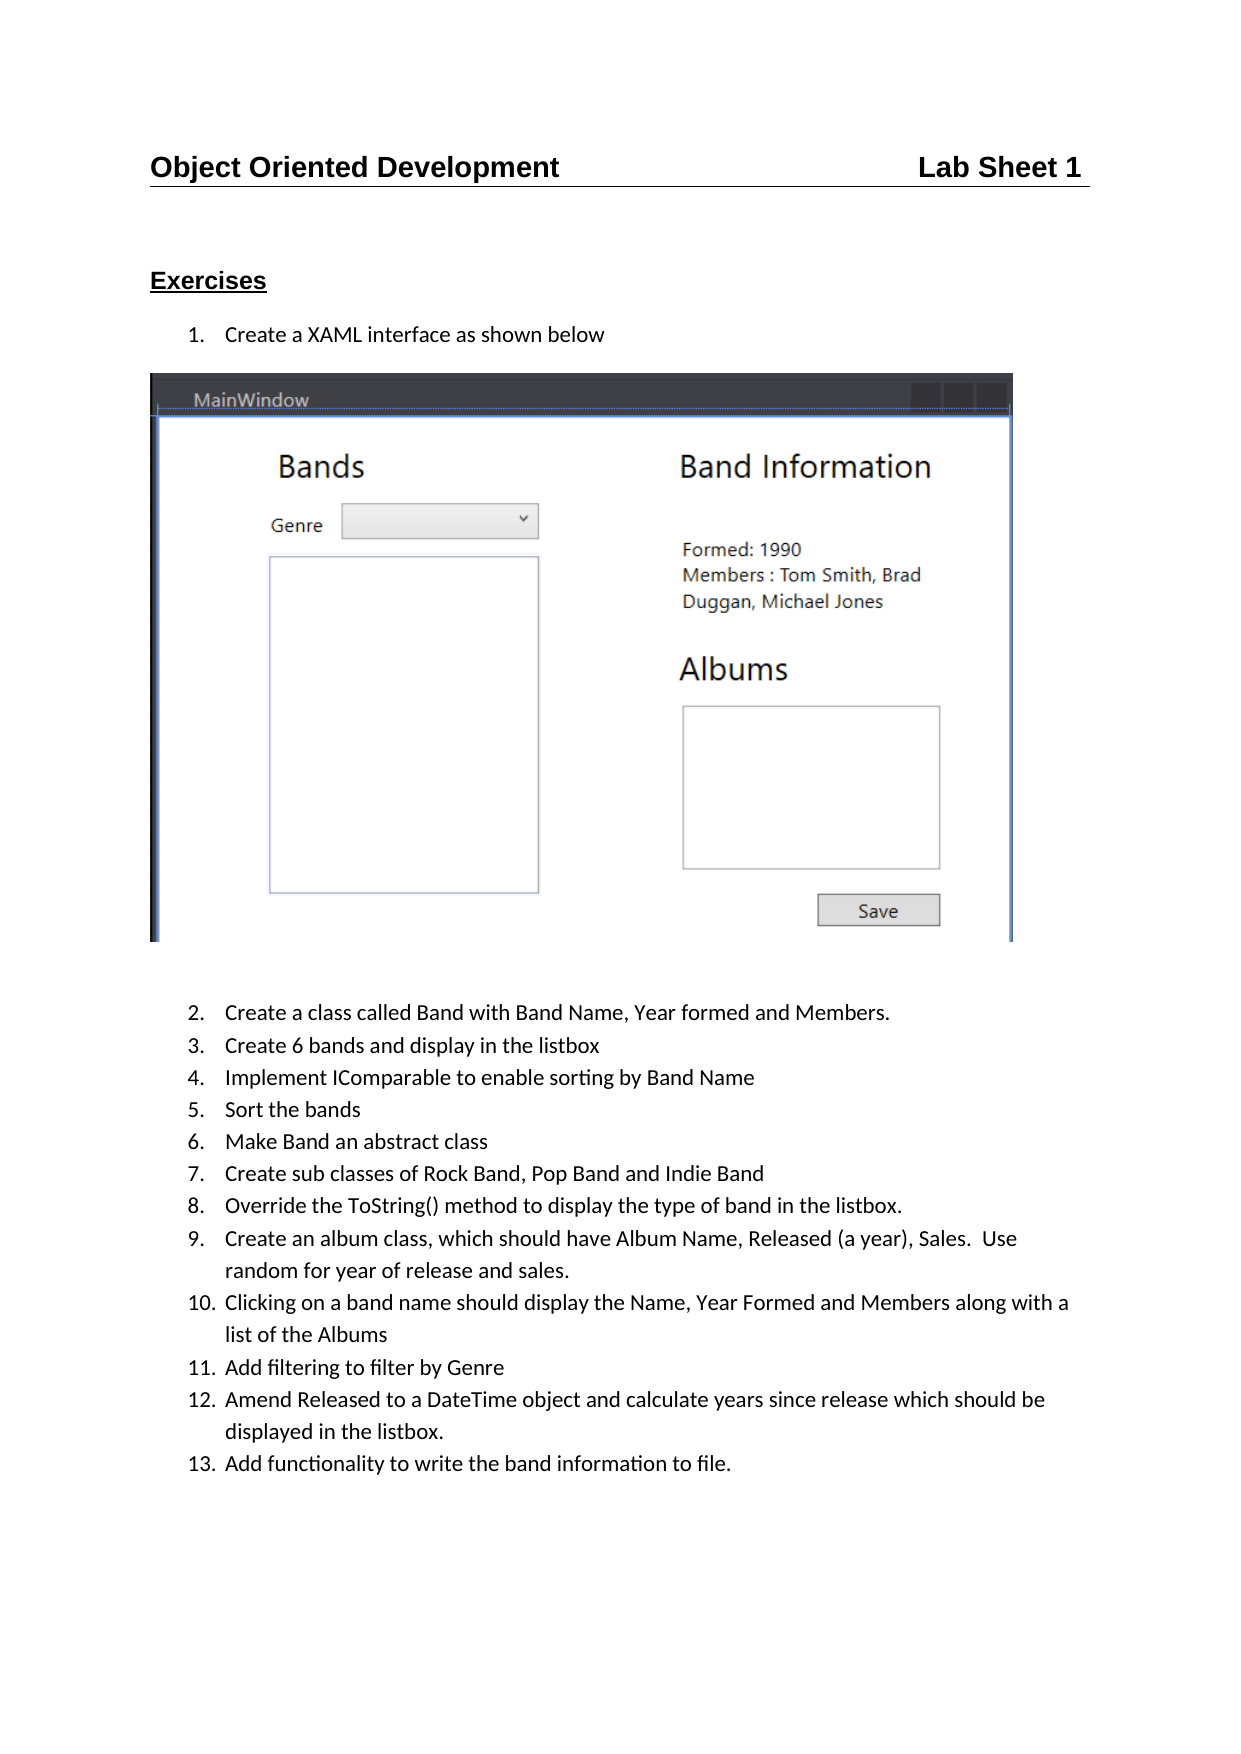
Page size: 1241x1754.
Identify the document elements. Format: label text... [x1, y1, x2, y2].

list Create an album class, which should have Album Name, Released (a year), Sales. Use random for year of release and sales. [187, 1224, 1090, 1284]
list Create a class called Band with Band Name, Year formed and Members. [187, 998, 1090, 1027]
list Create sub classes of Rock Band, Pop Band and Indie Band [187, 1159, 1090, 1187]
list Make Band an abstract class [187, 1127, 1090, 1155]
list Implement IComparable to enable sorting by Band Name [187, 1063, 1090, 1091]
picture [150, 373, 1013, 942]
list Clicking on a band name should display the Name, Year Formed and Members along with a list of the Albums [187, 1288, 1090, 1348]
list Override the ToString() method to display the type of band in the listbox. [187, 1192, 1090, 1220]
list Add filtering to filter by Genre [187, 1353, 1090, 1381]
list Create a XAML interface as shown below [187, 320, 1090, 348]
text Exercises [150, 266, 1090, 295]
list Sort the bands [187, 1095, 1090, 1123]
text Object Oriented Development Lab Sheet 1 [150, 150, 1090, 186]
list Amend Released to a DateTime object and calculate years since release which should be displayed in the listbox. [187, 1385, 1090, 1445]
list Create 6 bands and display in the listbox [187, 1031, 1090, 1059]
list Add functionality to write the band information to file. [187, 1449, 1090, 1477]
